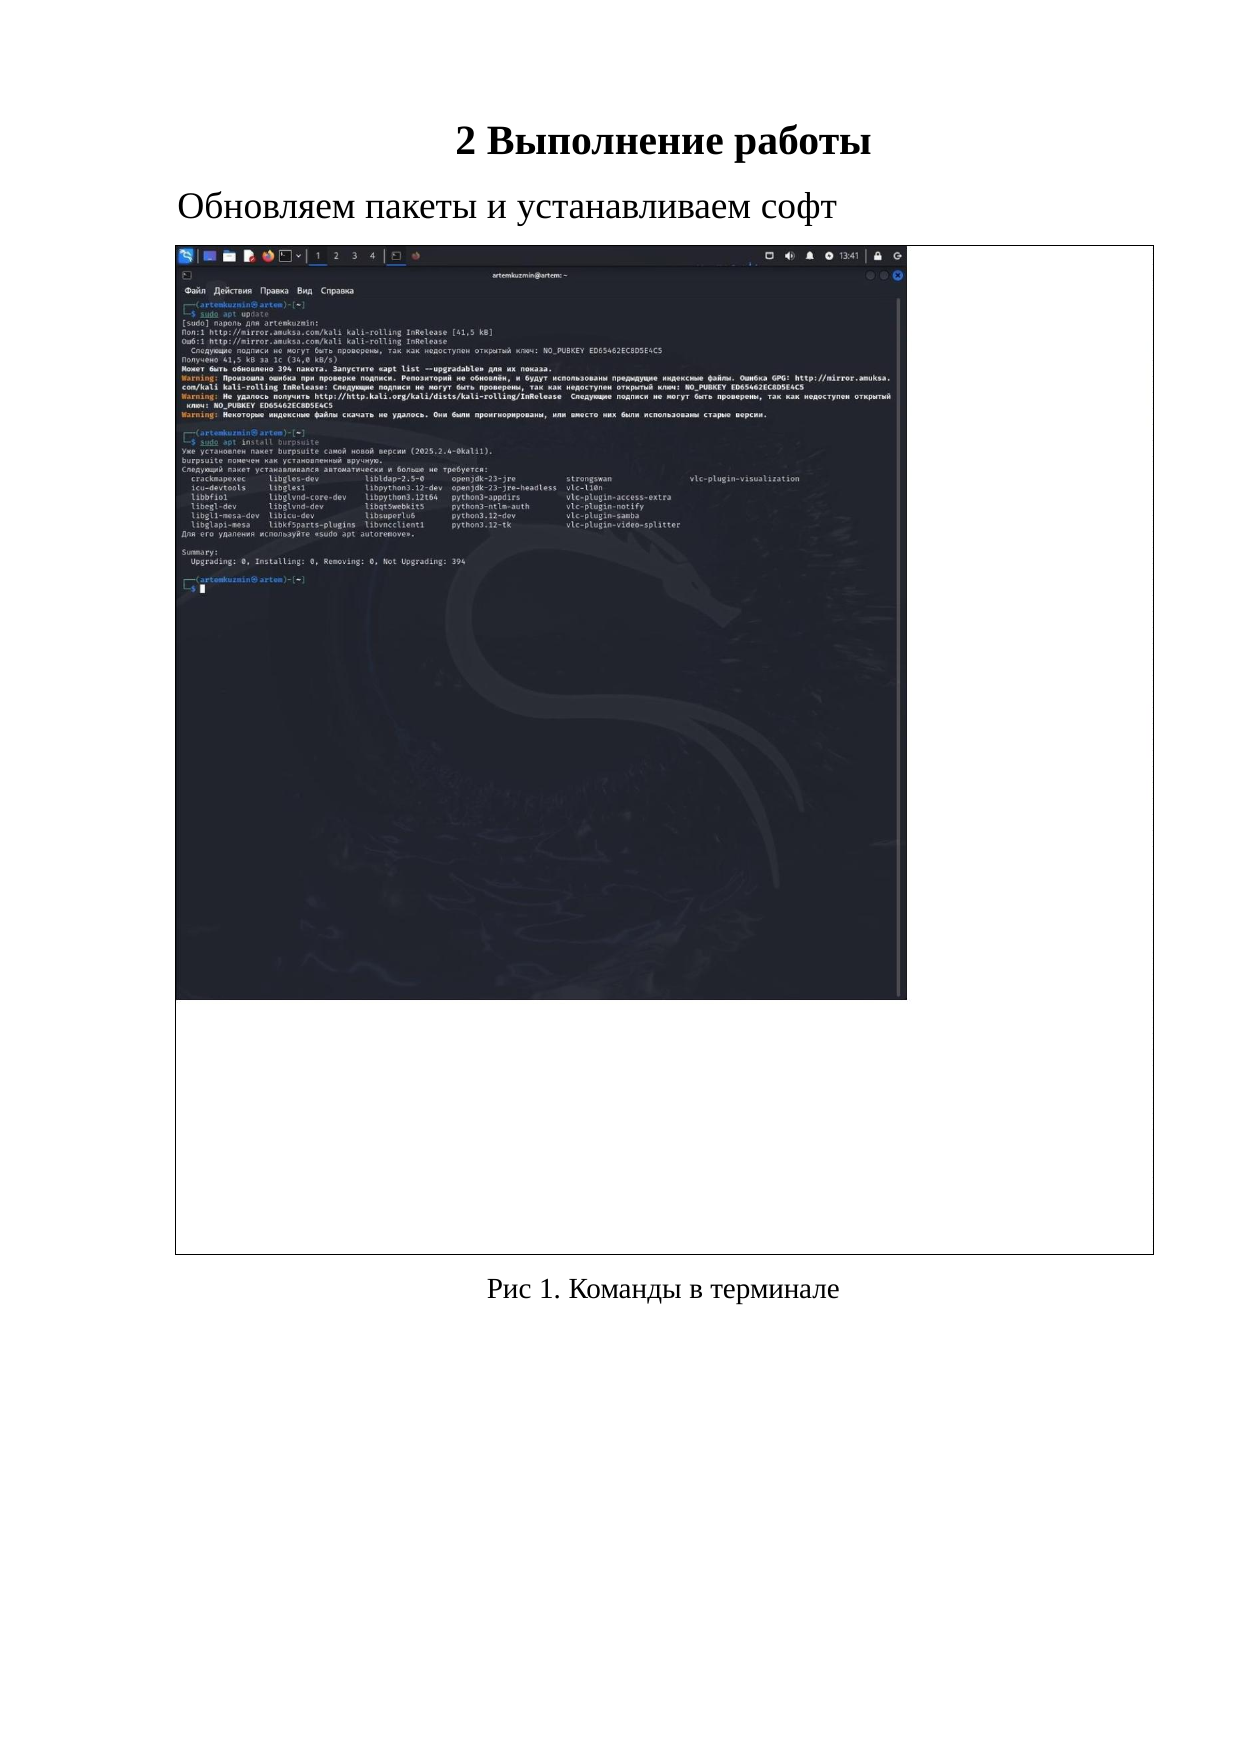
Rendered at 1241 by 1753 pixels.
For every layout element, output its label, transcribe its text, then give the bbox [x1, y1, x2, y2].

text 2 [455, 118, 487, 164]
text Выполнение работы [487, 118, 898, 164]
text Обновляем пакеты и устанавливаем софт [177, 185, 863, 227]
picture [176, 246, 1153, 1254]
text Рис 1. Команды в терминале [487, 1273, 867, 1305]
